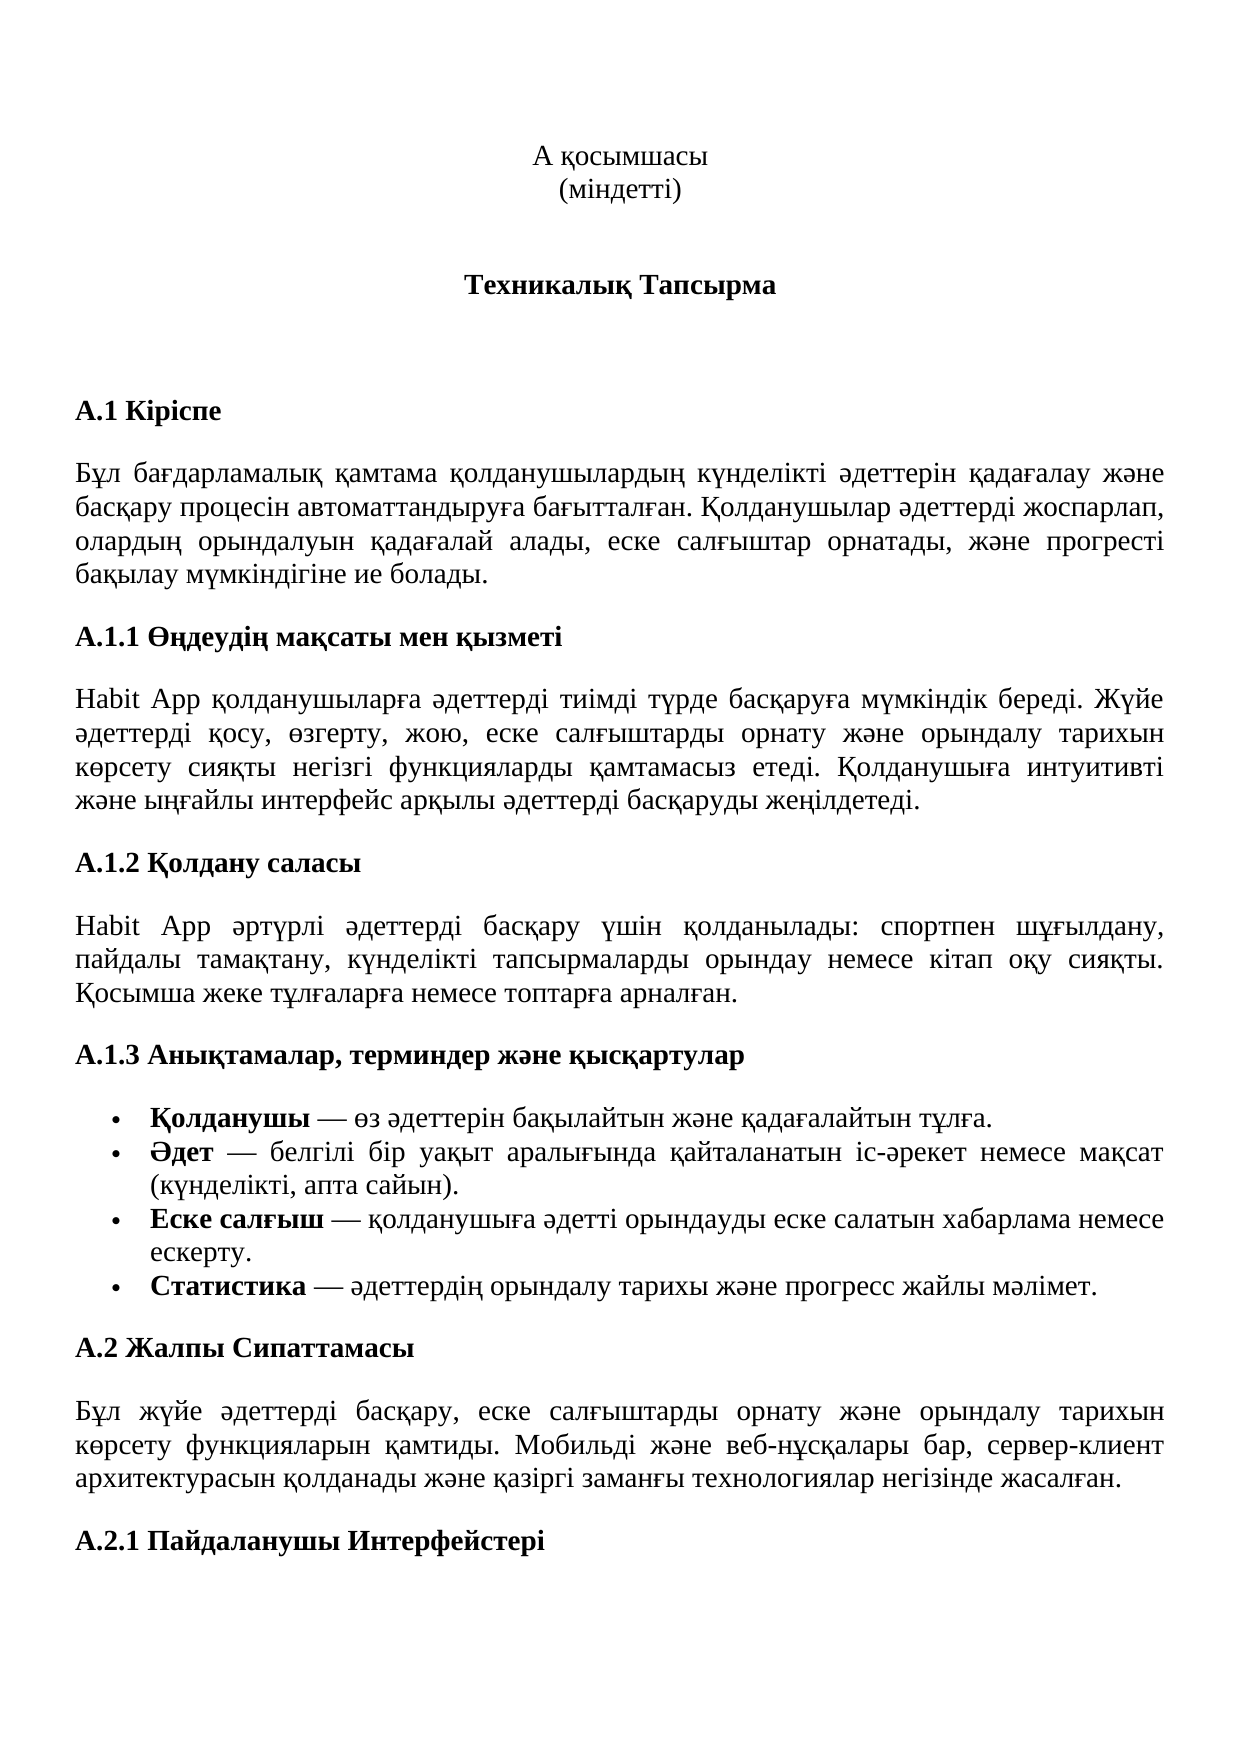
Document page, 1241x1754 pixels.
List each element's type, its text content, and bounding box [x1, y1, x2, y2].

text Техникалық Тапсырма [75, 267, 1165, 301]
text А қосымшасы [75, 138, 1165, 171]
list Қолданушы — өз әдеттерін бақылайтын және қадағалайтын тұлға. [112, 1100, 1165, 1134]
text А.2.1 Пайдаланушы Интерфейстері [75, 1523, 1165, 1557]
list Еске салғыш — қолданушыға әдетті орындауды еске салатын хабарлама немесе ескерту. [112, 1201, 1165, 1268]
text А.1.2 Қолдану саласы [75, 845, 1165, 878]
text А.1.1 Өңдеудің мақсаты мен қызметі [75, 619, 1165, 652]
list Статистика — әдеттердің орындалу тарихы және прогресс жайлы мәлімет. [112, 1268, 1165, 1301]
text (міндетті) [75, 171, 1165, 205]
text Бұл бағдарламалық қамтама қолданушылардың күнделікті әдеттерін қадағалау және басқару процесін автоматтандыруға бағытталған. Қолданушылар әдеттерді жоспарлап, олардың орындалуын қадағалай алады, еске салғыштар орнатады, және прогресті бақылау мүмкіндігіне ие болады. [75, 456, 1165, 590]
text А.1.3 Анықтамалар, терминдер және қысқартулар [75, 1037, 1165, 1071]
text Бұл жүйе әдеттерді басқару, еске салғыштарды орнату және орындалу тарихын көрсету функцияларын қамтиды. Мобильді және веб-нұсқалары бар, сервер-клиент архитектурасын қолданады және қазіргі заманғы технологиялар негізінде жасалған. [75, 1393, 1165, 1494]
text А.1 Кіріспе [75, 393, 1165, 426]
text Habit App қолданушыларға әдеттерді тиімді түрде басқаруға мүмкіндік береді. Жүйе әдеттерді қосу, өзгерту, жою, еске салғыштарды орнату және орындалу тарихын көрсету сияқты негізгі функцияларды қамтамасыз етеді. Қолданушыға интуитивті және ыңғайлы интерфейс арқылы әдеттерді басқаруды жеңілдетеді. [75, 682, 1165, 816]
list Әдет — белгілі бір уақыт аралығында қайталанатын іс-әрекет немесе мақсат (күнделікті, апта сайын). [112, 1134, 1165, 1201]
text Habit App әртүрлі әдеттерді басқару үшін қолданылады: спортпен шұғылдану, пайдалы тамақтану, күнделікті тапсырмаларды орындау немесе кітап оқу сияқты. Қосымша жеке тұлғаларға немесе топтарға арналған. [75, 908, 1165, 1008]
text А.2 Жалпы Сипаттамасы [75, 1331, 1165, 1364]
